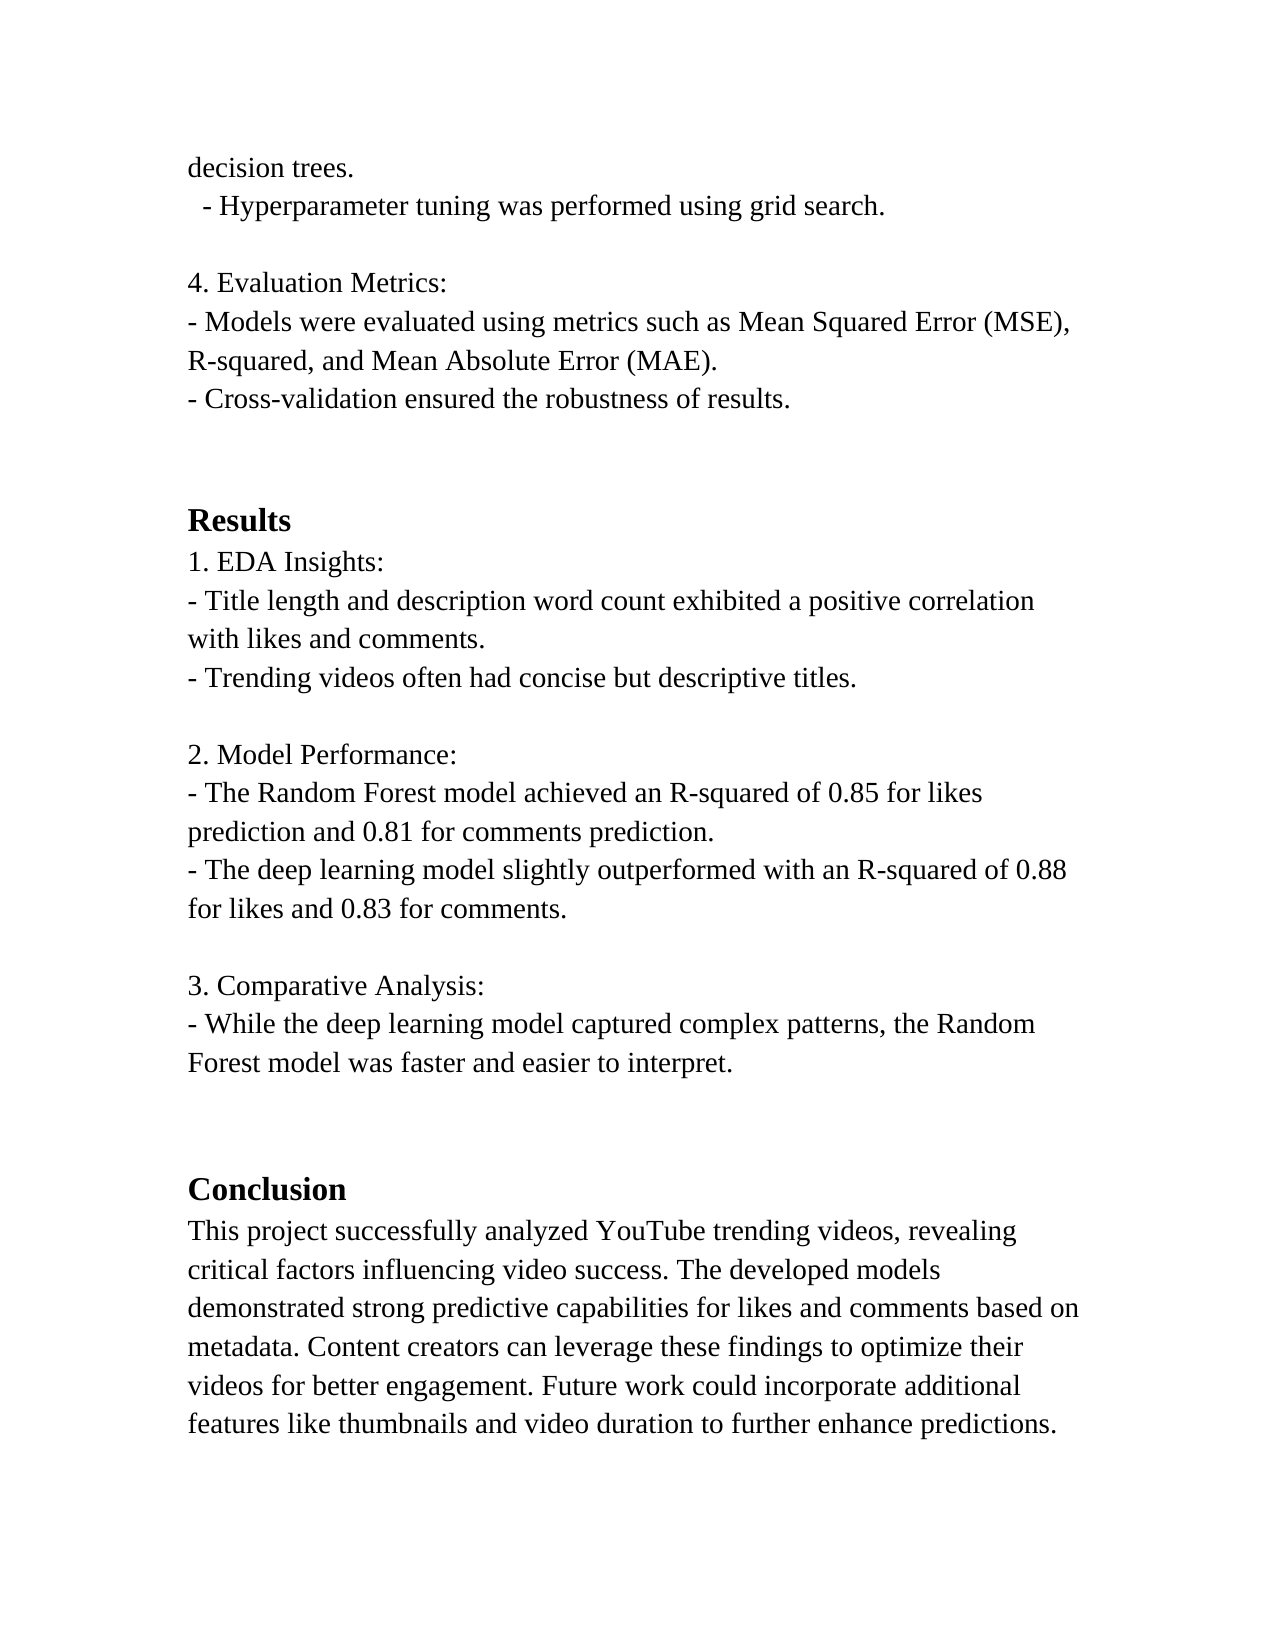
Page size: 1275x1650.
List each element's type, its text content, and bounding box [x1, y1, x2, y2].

subtitle Results [187, 500, 1087, 538]
text 1. EDA Insights: - Title length and description word count exhibited a positive correlation with likes and comments. - Trending videos often had concise but descriptive titles. 2. Model Performance: - The Random Forest model achieved an R-squared of 0.85 for likes prediction and 0.81 for comments prediction. - The deep learning model slightly outperformed with an R-squared of 0.88 for likes and 0.83 for comments. 3. Comparative Analysis: - While the deep learning model captured complex patterns, the Random Forest model was faster and easier to interpret. [187, 544, 1087, 1079]
text This project successfully analyzed YouTube trending videos, revealing critical factors influencing video success. The developed models demonstrated strong predictive capabilities for likes and comments based on metadata. Content creators can leverage these findings to optimize their videos for better engagement. Future work could incorporate additional features like thumbnails and video duration to further enhance predictions. [187, 1213, 1087, 1440]
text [187, 150, 1087, 415]
subtitle Conclusion [187, 1169, 1087, 1208]
